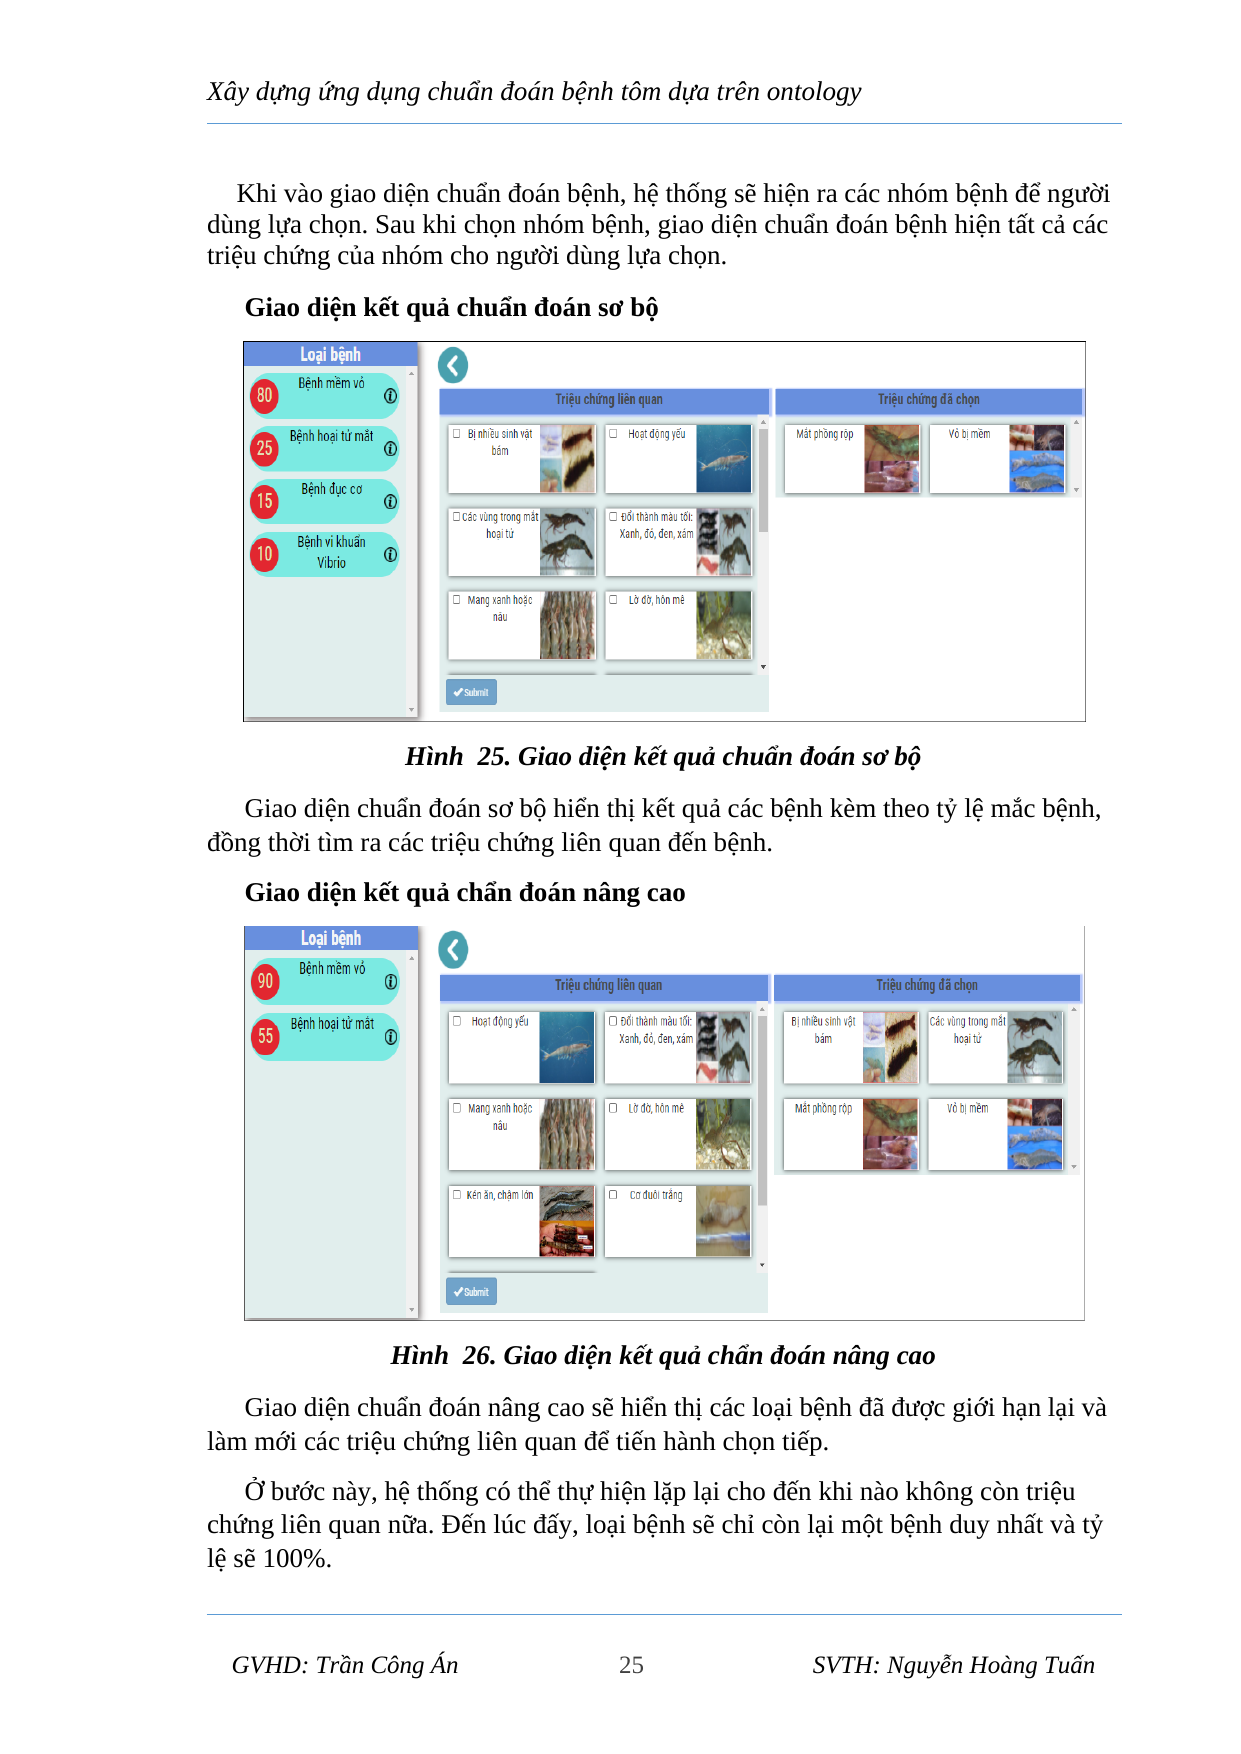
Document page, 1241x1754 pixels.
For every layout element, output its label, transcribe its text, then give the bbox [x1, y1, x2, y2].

text Khi vào giao diện chuẩn đoán bệnh, hệ thống sẽ hiện ra các nhóm bệnh để người dùng lựa chọn. Sau khi chọn nhóm bệnh, giao diện chuẩn đoán bệnh hiện tất cả các triệu chứng của nhóm cho người dùng lựa chọn. [207, 177, 1122, 271]
text Giao diện chuẩn đoán nâng cao sẽ hiển thị các loại bệnh đã được giới hạn lại và làm mới các triệu chứng liên quan để tiến hành chọn tiếp. [207, 1391, 1122, 1456]
text Giao diện kết quả chẩn đoán nâng cao [207, 876, 1122, 907]
picture [243, 341, 1086, 722]
text Giao diện chuẩn đoán sơ bộ hiển thị kết quả các bệnh kèm theo tỷ lệ mắc bệnh, đồng thời tìm ra các triệu chứng liên quan đến bệnh. [207, 792, 1122, 857]
text Giao diện kết quả chuẩn đoán sơ bộ [207, 291, 1122, 323]
text Hình 26. Giao diện kết quả chẩn đoán nâng cao [207, 1339, 1122, 1371]
text Hình 25. Giao diện kết quả chuẩn đoán sơ bộ [207, 740, 1122, 771]
picture [244, 926, 1085, 1321]
text Ở bước này, hệ thống có thể thự hiện lặp lại cho đến khi nào không còn triệu chứng liên quan nữa. Đến lúc đấy, loại bệnh sẽ chỉ còn lại một bệnh duy nhất và tỷ lệ sẽ 100%. [207, 1475, 1122, 1573]
